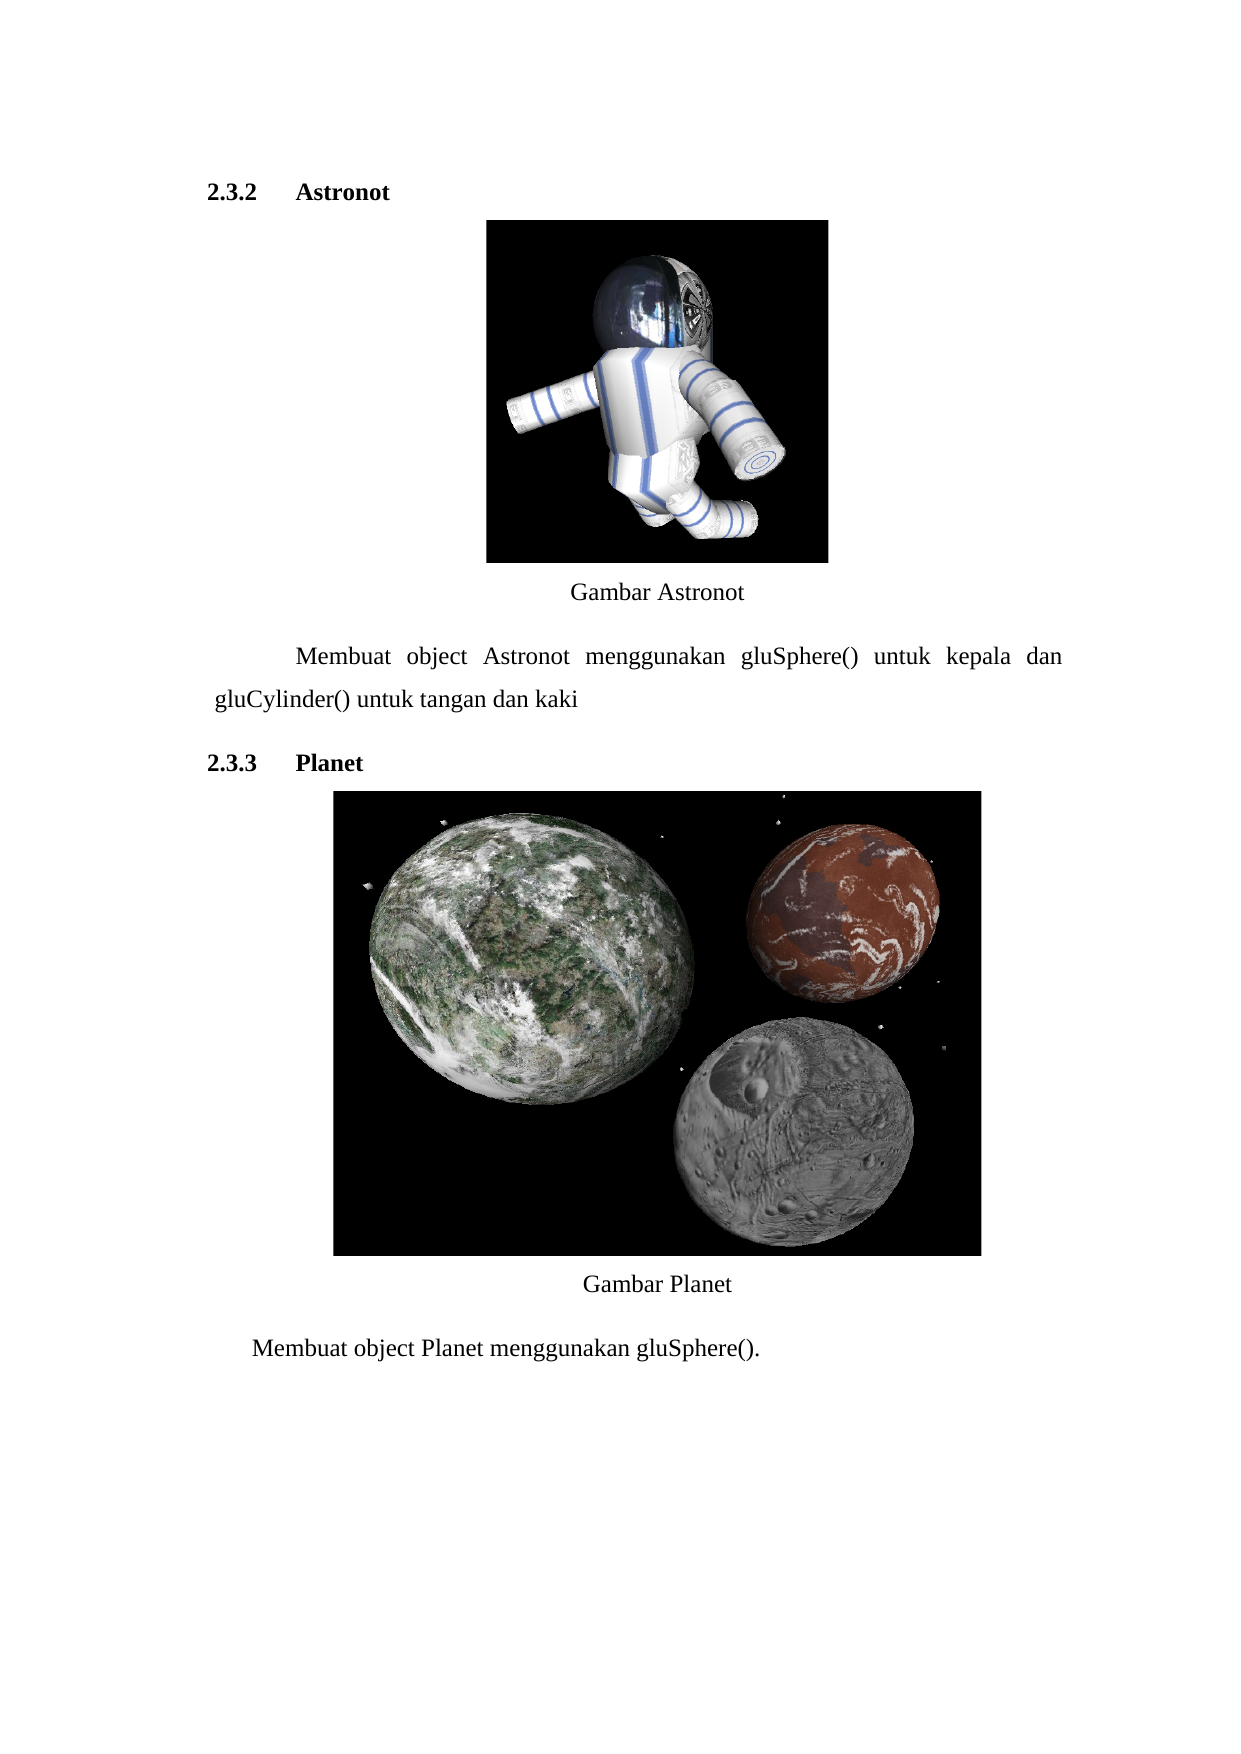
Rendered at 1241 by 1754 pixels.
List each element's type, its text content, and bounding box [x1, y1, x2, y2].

list Gambar Astronot [214, 577, 1063, 606]
list Astronot [207, 177, 1063, 206]
picture [333, 791, 982, 1256]
list Gambar Planet [214, 1269, 1063, 1298]
picture [486, 220, 829, 563]
text Membuat object Planet menggunakan gluSphere(). [214, 1333, 1063, 1362]
text Membuat object Astronot menggunakan gluSphere() untuk kepala dan gluCylinder() untuk tangan dan kaki [214, 641, 1063, 713]
list Planet [207, 748, 1063, 777]
